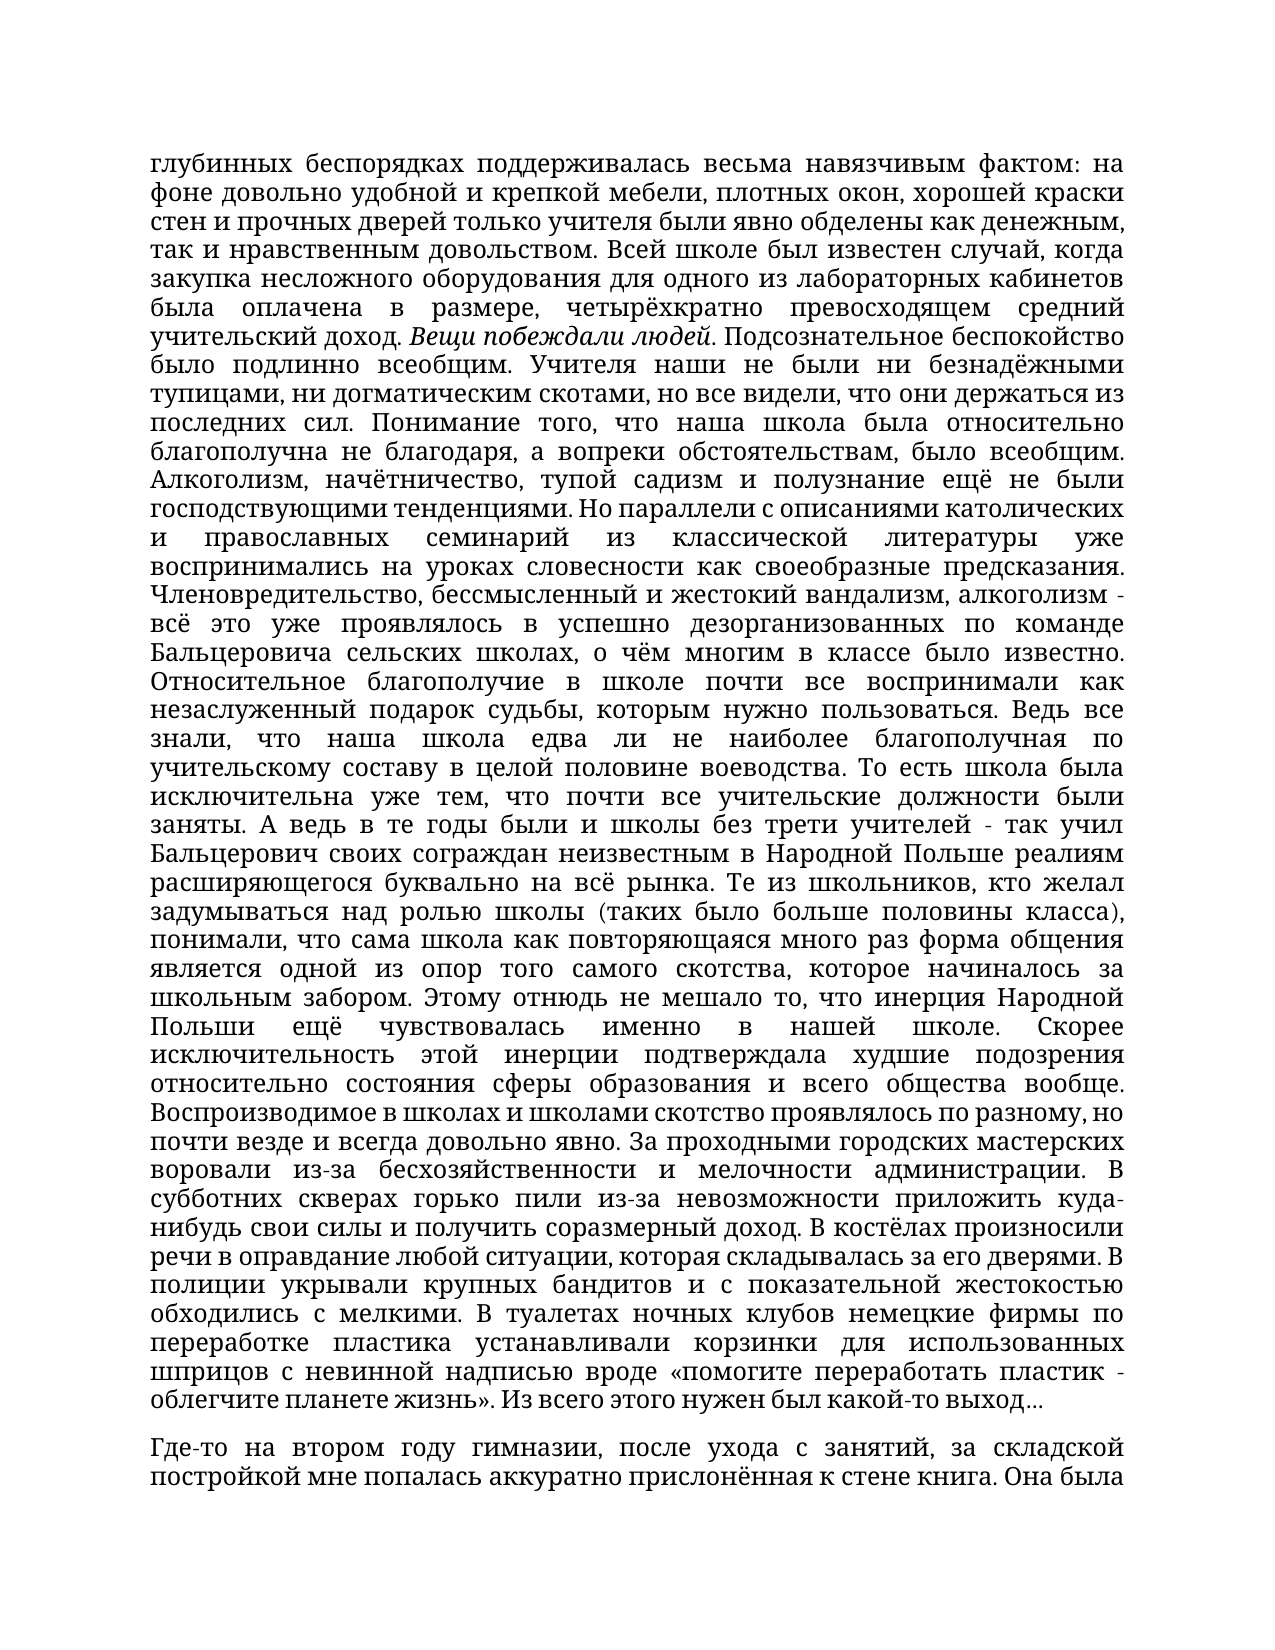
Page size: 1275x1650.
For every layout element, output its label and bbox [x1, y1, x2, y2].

text [150, 1434, 1125, 1491]
text [150, 150, 1125, 1415]
